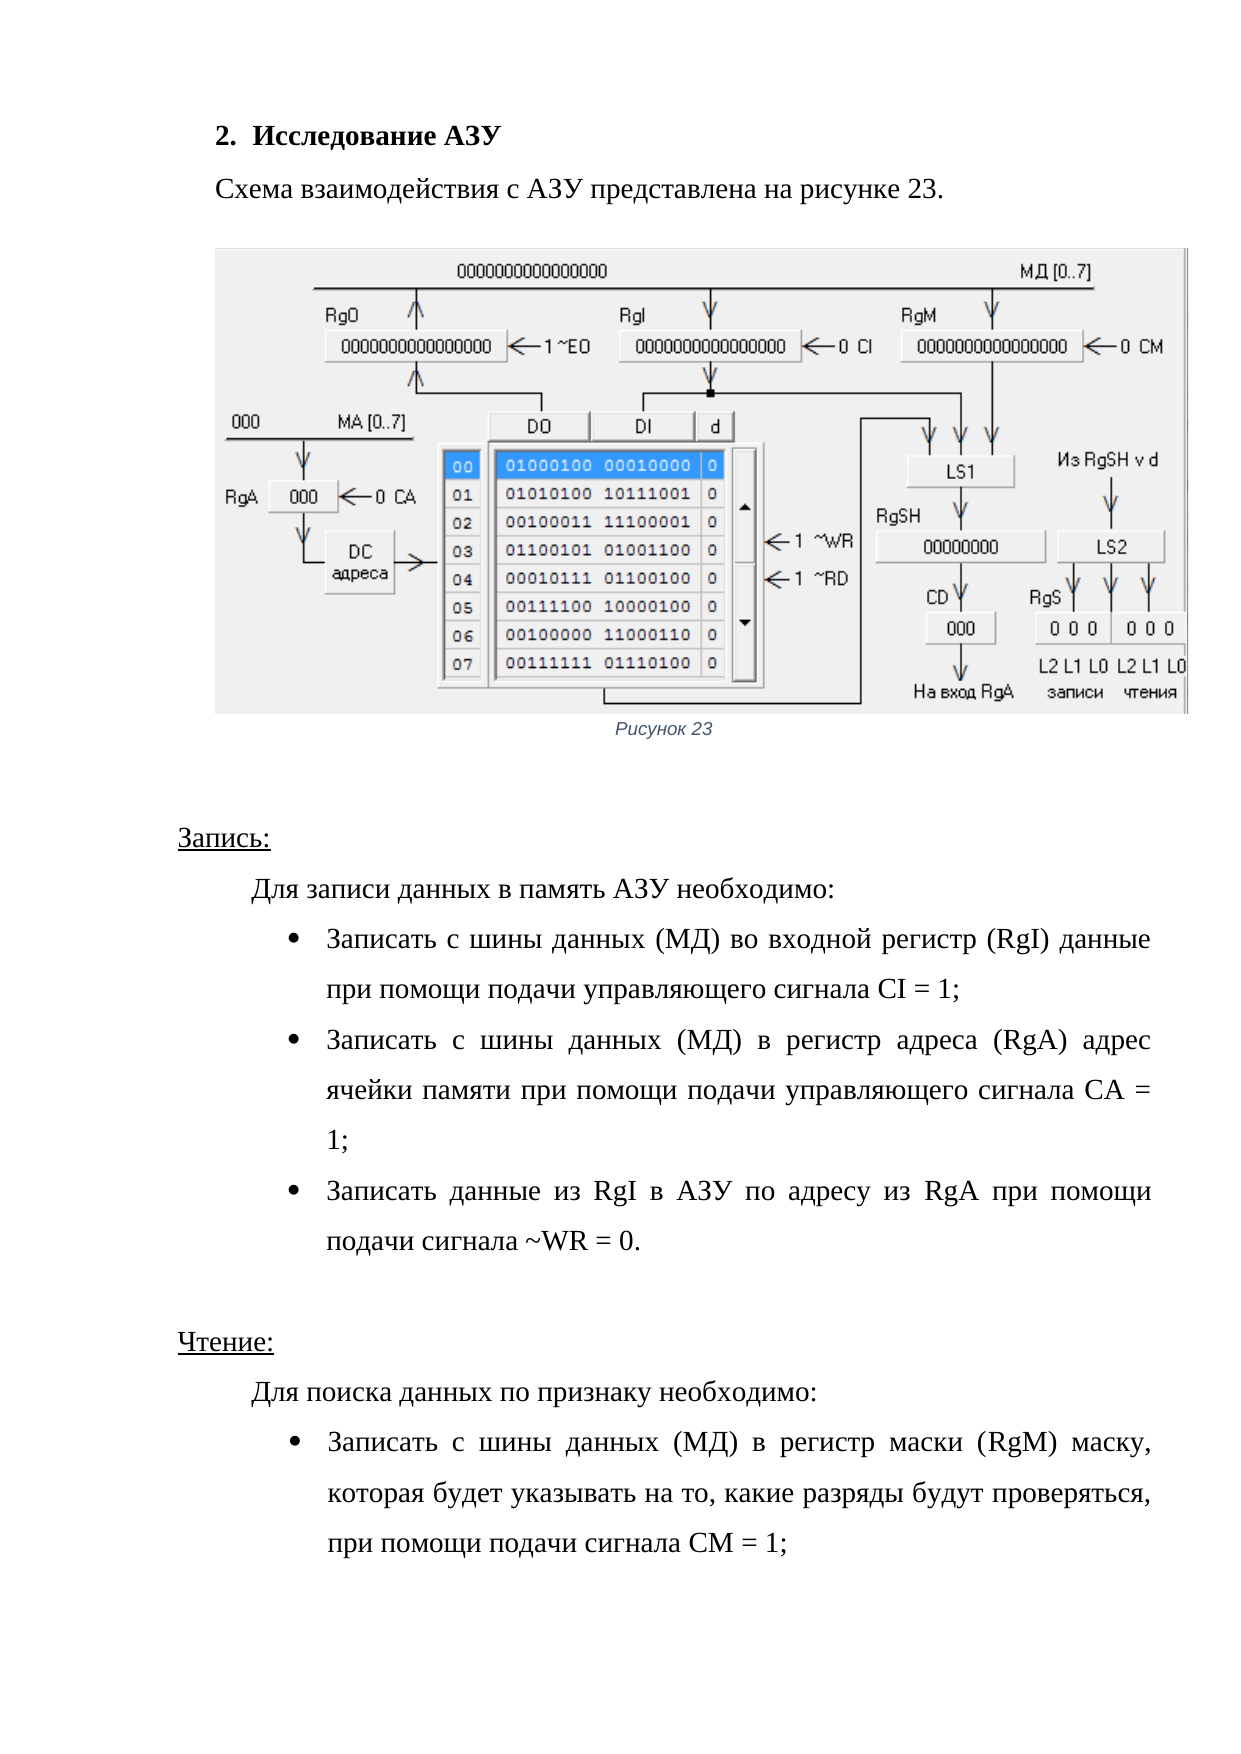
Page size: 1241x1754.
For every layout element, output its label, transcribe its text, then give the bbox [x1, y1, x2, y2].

list Исследование АЗУ [215, 118, 1152, 152]
list Записать с шины данных (МД) в регистр адреса (RgA) адрес ячейки памяти при помощи подачи управляющего сигнала CA = 1; [288, 1022, 1152, 1156]
list Записать с шины данных (МД) во входной регистр (RgI) данные при помощи подачи управляющего сигнала CI = 1; [288, 921, 1152, 1005]
list Записать с шины данных (МД) в регистр маски (RgM) маску, которая будет указывать на то, какие разряды будут проверяться, при помощи подачи сигнала CM = 1; [290, 1424, 1152, 1559]
text Чтение: [177, 1324, 1152, 1357]
text Для поиска данных по признаку необходимо: [177, 1374, 1152, 1408]
picture [214, 248, 1189, 714]
text Для записи данных в память АЗУ необходимо: [177, 871, 1152, 904]
text Рисунок 23 [177, 718, 1152, 739]
list Записать данные из RgI в АЗУ по адресу из RgA при помощи подачи сигнала ~WR = 0. [288, 1173, 1152, 1257]
text Схема взаимодействия с АЗУ представлена на рисунке 23. [215, 171, 1152, 204]
text Запись: [177, 820, 1152, 854]
